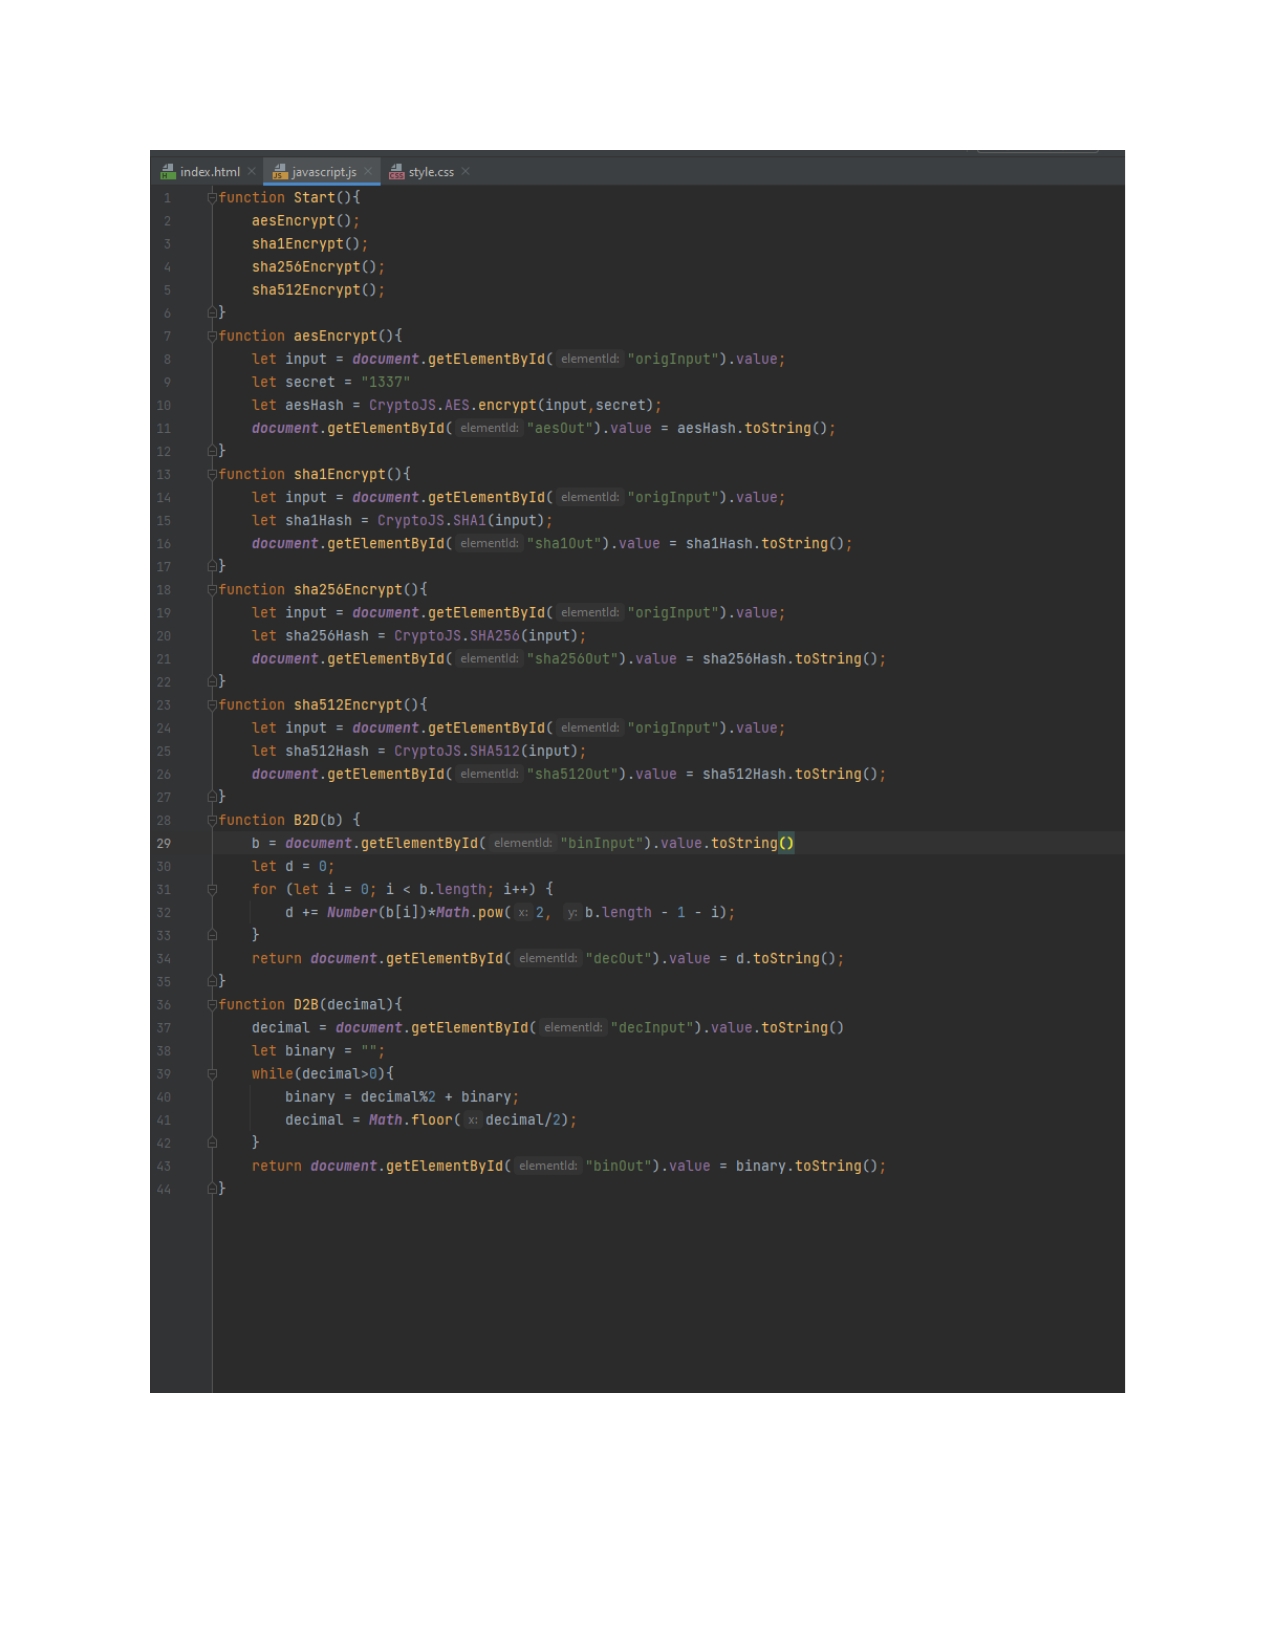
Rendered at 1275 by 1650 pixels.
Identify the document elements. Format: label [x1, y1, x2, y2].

picture [150, 150, 1125, 1393]
